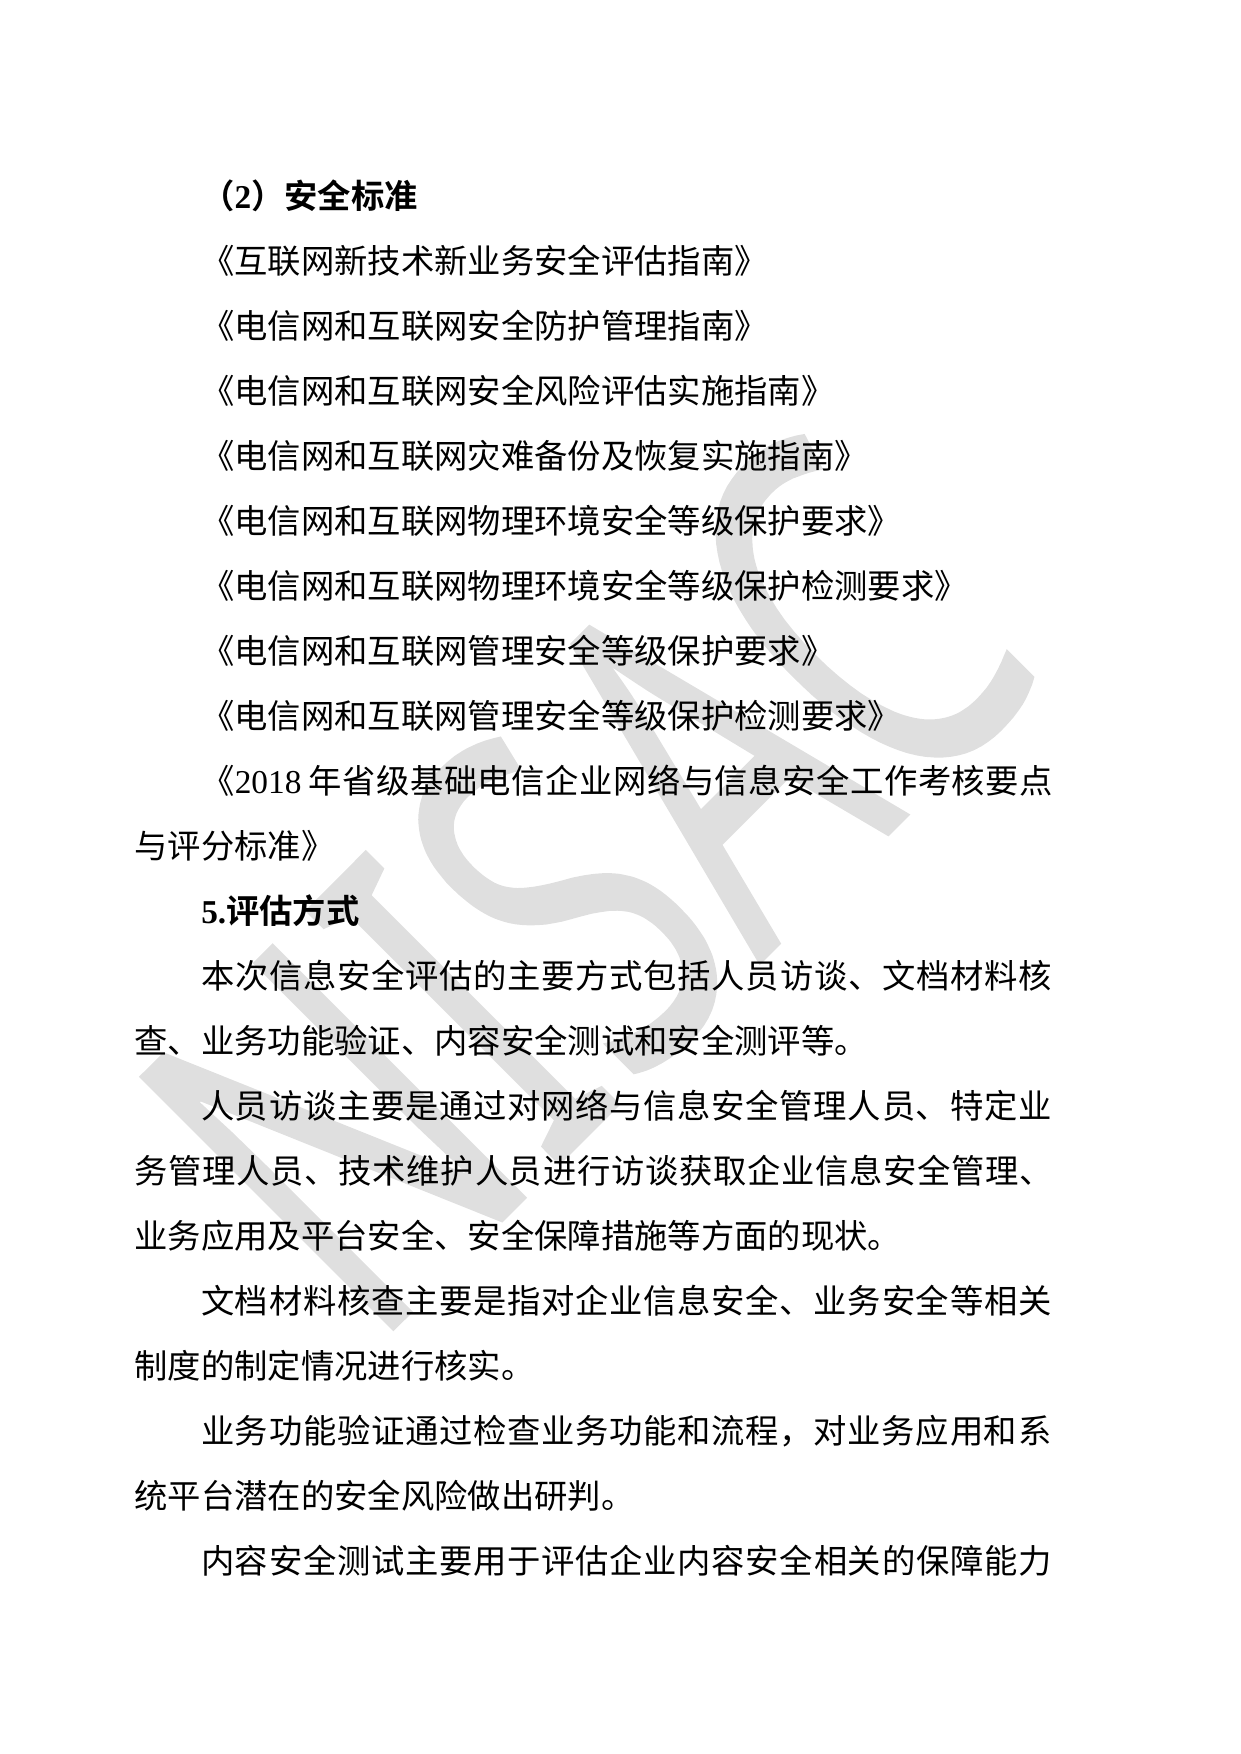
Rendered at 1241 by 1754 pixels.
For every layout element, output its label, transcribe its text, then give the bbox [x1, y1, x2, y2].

text 《电信网和互联网灾难备份及恢复实施指南》 [134, 422, 1053, 487]
text 《电信网和互联网管理安全等级保护检测要求》 [134, 682, 1053, 747]
text 《电信网和互联网安全风险评估实施指南》 [134, 357, 1053, 422]
text 《电信网和互联网安全防护管理指南》 [134, 292, 1053, 357]
text 《电信网和互联网物理环境安全等级保护要求》 [134, 487, 1053, 552]
text 《互联网新技术新业务安全评估指南》 [134, 227, 1053, 292]
text （2）安全标准 [134, 162, 1053, 227]
text 《电信网和互联网物理环境安全等级保护检测要求》 [134, 552, 1053, 617]
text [134, 1527, 1053, 1592]
text 5.评估方式 [134, 877, 1053, 942]
text 本次信息安全评估的主要方式包括人员访谈、文档材料核查、业务功能验证、内容安全测试和安全测评等。 [134, 942, 1053, 1072]
text 文档材料核查主要是指对企业信息安全、业务安全等相关制度的制定情况进行核实。 [134, 1267, 1053, 1397]
text 业务功能验证通过检查业务功能和流程，对业务应用和系统平台潜在的安全风险做出研判。 [134, 1397, 1053, 1527]
text 《电信网和互联网管理安全等级保护要求》 [134, 617, 1053, 682]
text 《2018年省级基础电信企业网络与信息安全工作考核要点与评分标准》 [134, 747, 1053, 877]
text 人员访谈主要是通过对网络与信息安全管理人员、特定业务管理人员、技术维护人员进行访谈获取企业信息安全管理、业务应用及平台安全、安全保障措施等方面的现状。 [134, 1072, 1053, 1267]
